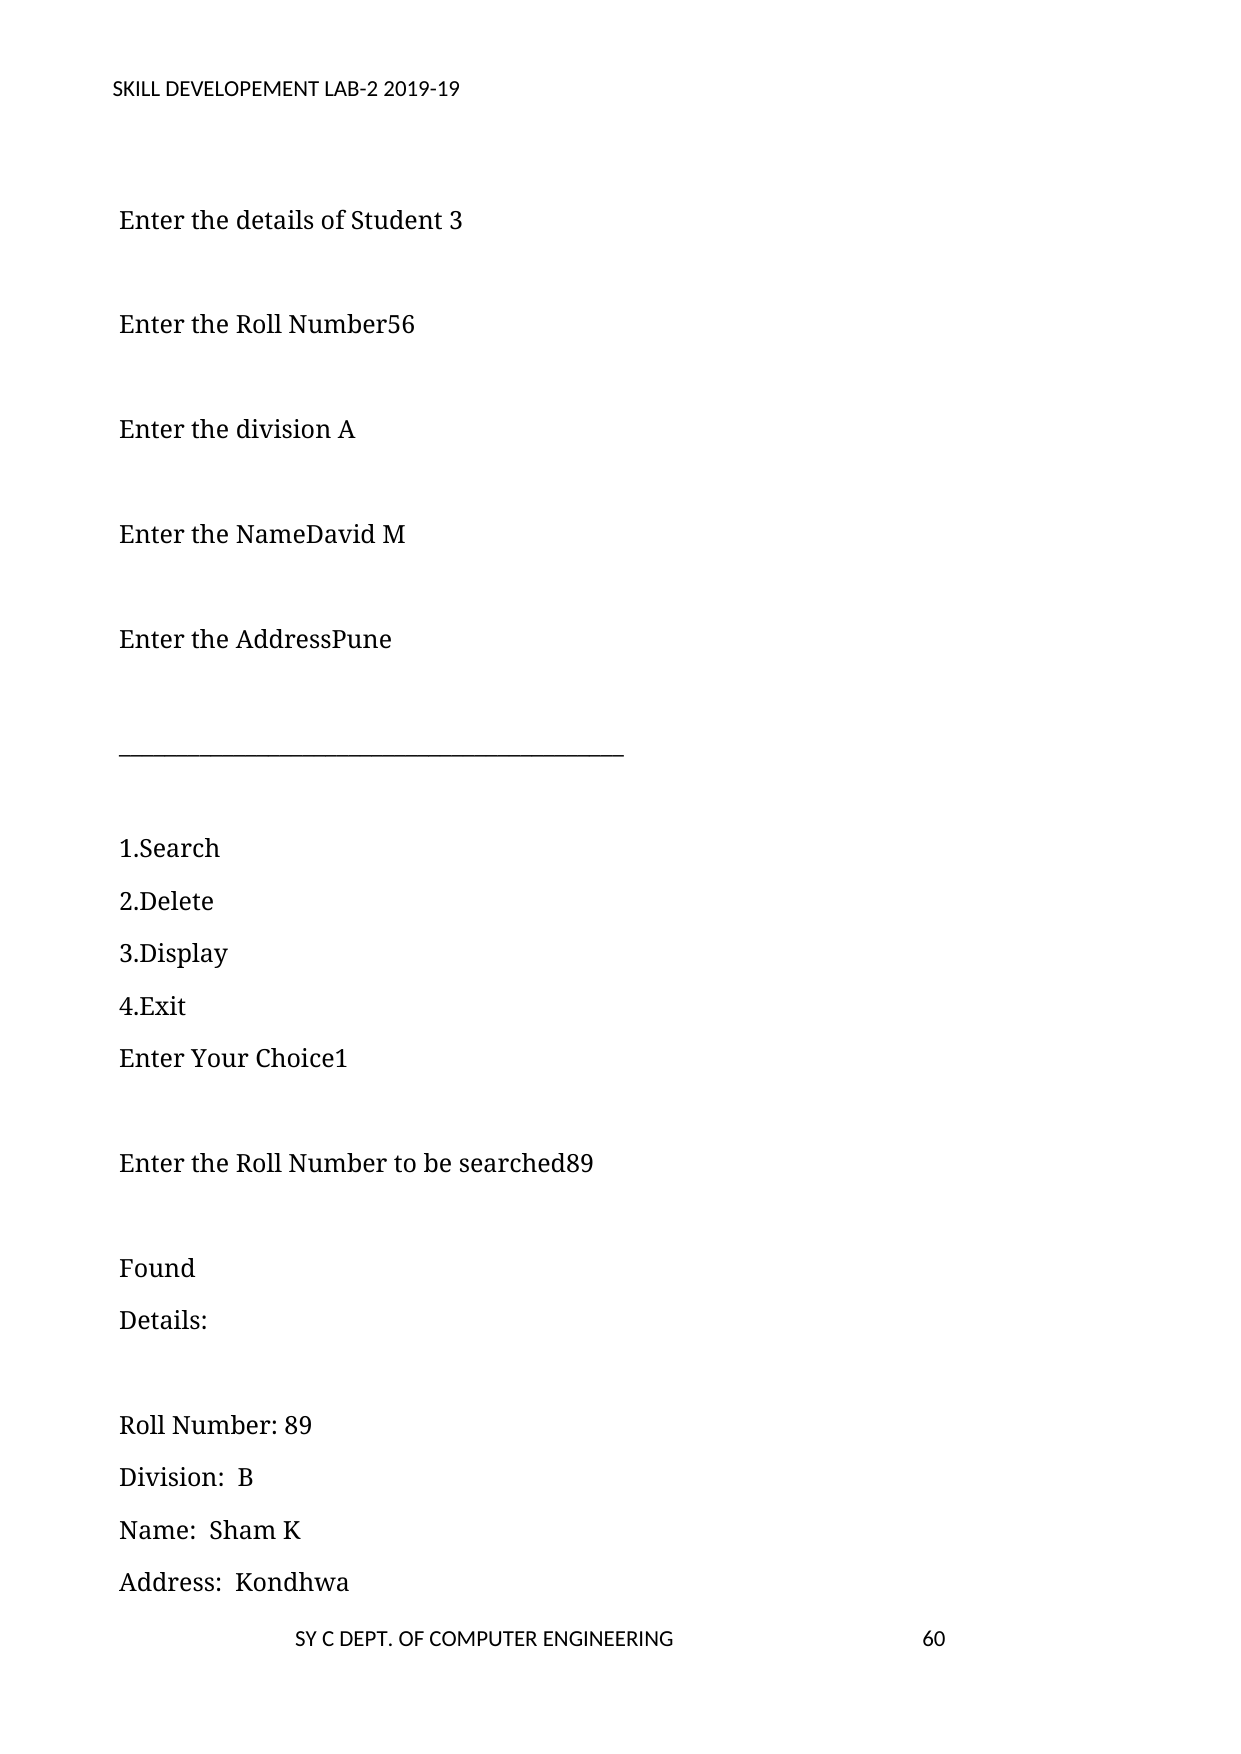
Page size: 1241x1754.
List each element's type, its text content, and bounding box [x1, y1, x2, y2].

text ____________________________________________ [112, 726, 1128, 760]
text Enter the Roll Number to be searched89 [112, 1146, 1128, 1179]
text Enter the Roll Number56 [112, 307, 1128, 341]
text Address: Kondhwa [112, 1565, 1128, 1599]
text Found [112, 1250, 1128, 1284]
text 2.Delete [112, 883, 1128, 918]
text 1.Search [112, 831, 1128, 865]
text Division: B [112, 1460, 1128, 1494]
text Enter the details of Student 3 [112, 202, 1128, 236]
text Enter the NameDavid M [112, 517, 1128, 551]
text Roll Number: 89 [112, 1407, 1128, 1442]
text 3.Display [112, 936, 1128, 970]
text Enter the division A [112, 412, 1128, 446]
text Enter Your Choice1 [112, 1041, 1128, 1075]
text Enter the AddressPune [112, 622, 1128, 656]
text Name: Sham K [112, 1512, 1128, 1546]
text 4.Exit [112, 988, 1128, 1022]
text Details: [112, 1303, 1128, 1337]
